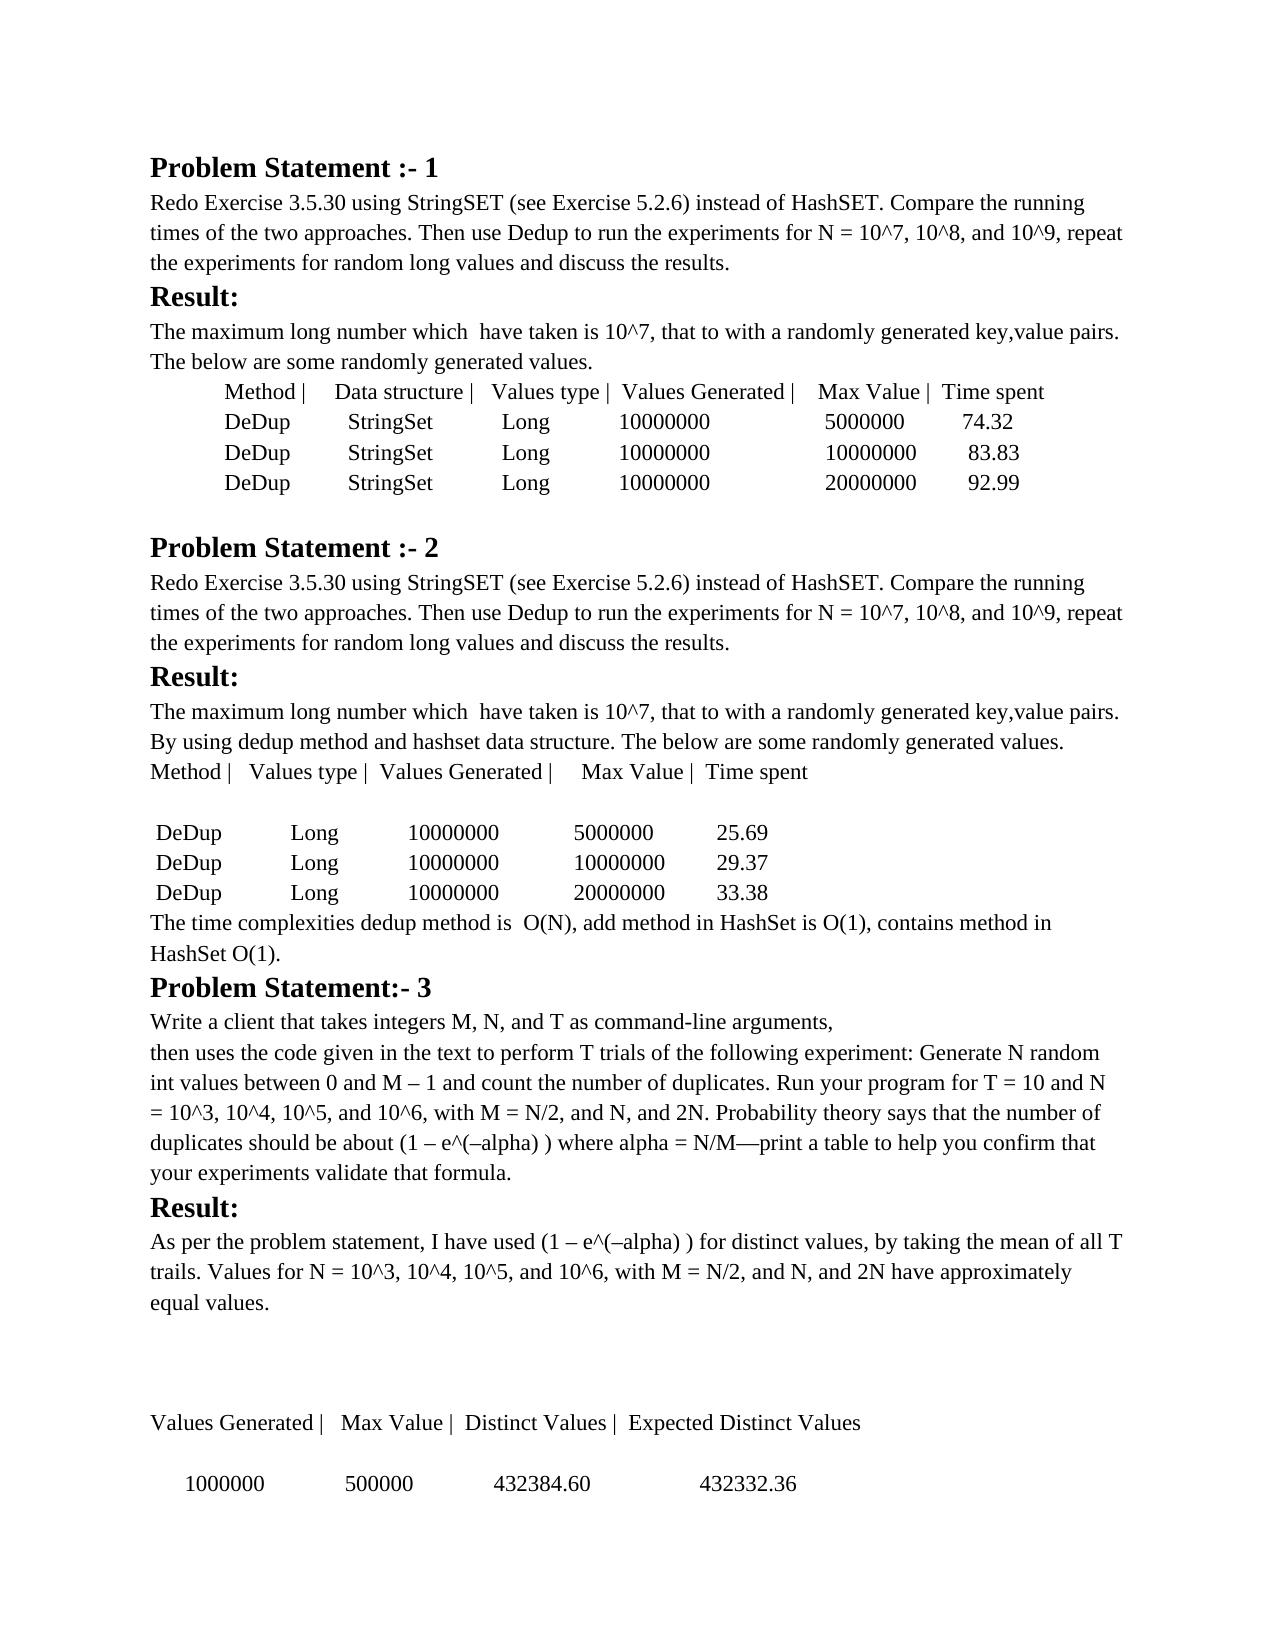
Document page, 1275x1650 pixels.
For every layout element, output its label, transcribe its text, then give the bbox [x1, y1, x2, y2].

text Result: [150, 659, 1125, 693]
text Method | Data structure | Values type | Values Generated | Max Value | Time spent DeDup StringSet Long 10000000 5000000 74.32 DeDup StringSet Long 10000000 10000000 83.83 DeDup StringSet Long 10000000 20000000 92.99 [150, 378, 1125, 495]
text Problem Statement :- 2 [150, 499, 1125, 564]
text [150, 1409, 1125, 1496]
text The below are some randomly generated values. [150, 348, 1125, 374]
text Result: [150, 1190, 1125, 1223]
text As per the problem statement, I have used (1 – e^(–alpha) ) for distinct values, by taking the mean of all T trails. Values for N = 10^3, 10^4, 10^5, and 10^6, with M = N/2, and N, and 2N have approximately equal values. [150, 1228, 1125, 1315]
text Problem Statement:- 3 [150, 970, 1125, 1003]
text The maximum long number which have taken is 10^7, that to with a randomly generated key,value pairs. [150, 318, 1125, 344]
text Redo Exercise 3.5.30 using StringSET (see Exercise 5.2.6) instead of HashSET. Compare the running times of the two approaches. Then use Dedup to run the experiments for N = 10^7, 10^8, and 10^9, repeat the experiments for random long values and discuss the results. [150, 188, 1125, 275]
text Method | Values type | Values Generated | Max Value | Time spent DeDup Long 10000000 5000000 25.69 DeDup Long 10000000 10000000 29.37 DeDup Long 10000000 20000000 33.38 [150, 758, 1125, 906]
text The maximum long number which have taken is 10^7, that to with a randomly generated key,value pairs. By using dedup method and hashset data structure. The below are some randomly generated values. [150, 698, 1125, 754]
text Redo Exercise 3.5.30 using StringSET (see Exercise 5.2.6) instead of HashSET. Compare the running times of the two approaches. Then use Dedup to run the experiments for N = 10^7, 10^8, and 10^9, repeat the experiments for random long values and discuss the results. [150, 569, 1125, 656]
text Result: [150, 279, 1125, 313]
text Write a client that takes integers M, N, and T as command-line arguments, then uses the code given in the text to perform T trials of the following experiment: Generate N random int values between 0 and M – 1 and count the number of duplicates. Run your program for T = 10 and N = 10^3, 10^4, 10^5, and 10^6, with M = N/2, and N, and 2N. Probability theory says that the number of duplicates should be about (1 – e^(–alpha) ) where alpha = N/M—print a table to help you confirm that your experiments validate that formula. [150, 1008, 1125, 1186]
text Problem Statement :- 1 [150, 150, 1125, 183]
text The time complexities dedup method is O(N), add method in HashSet is O(1), contains method in HashSet O(1). [150, 909, 1125, 966]
